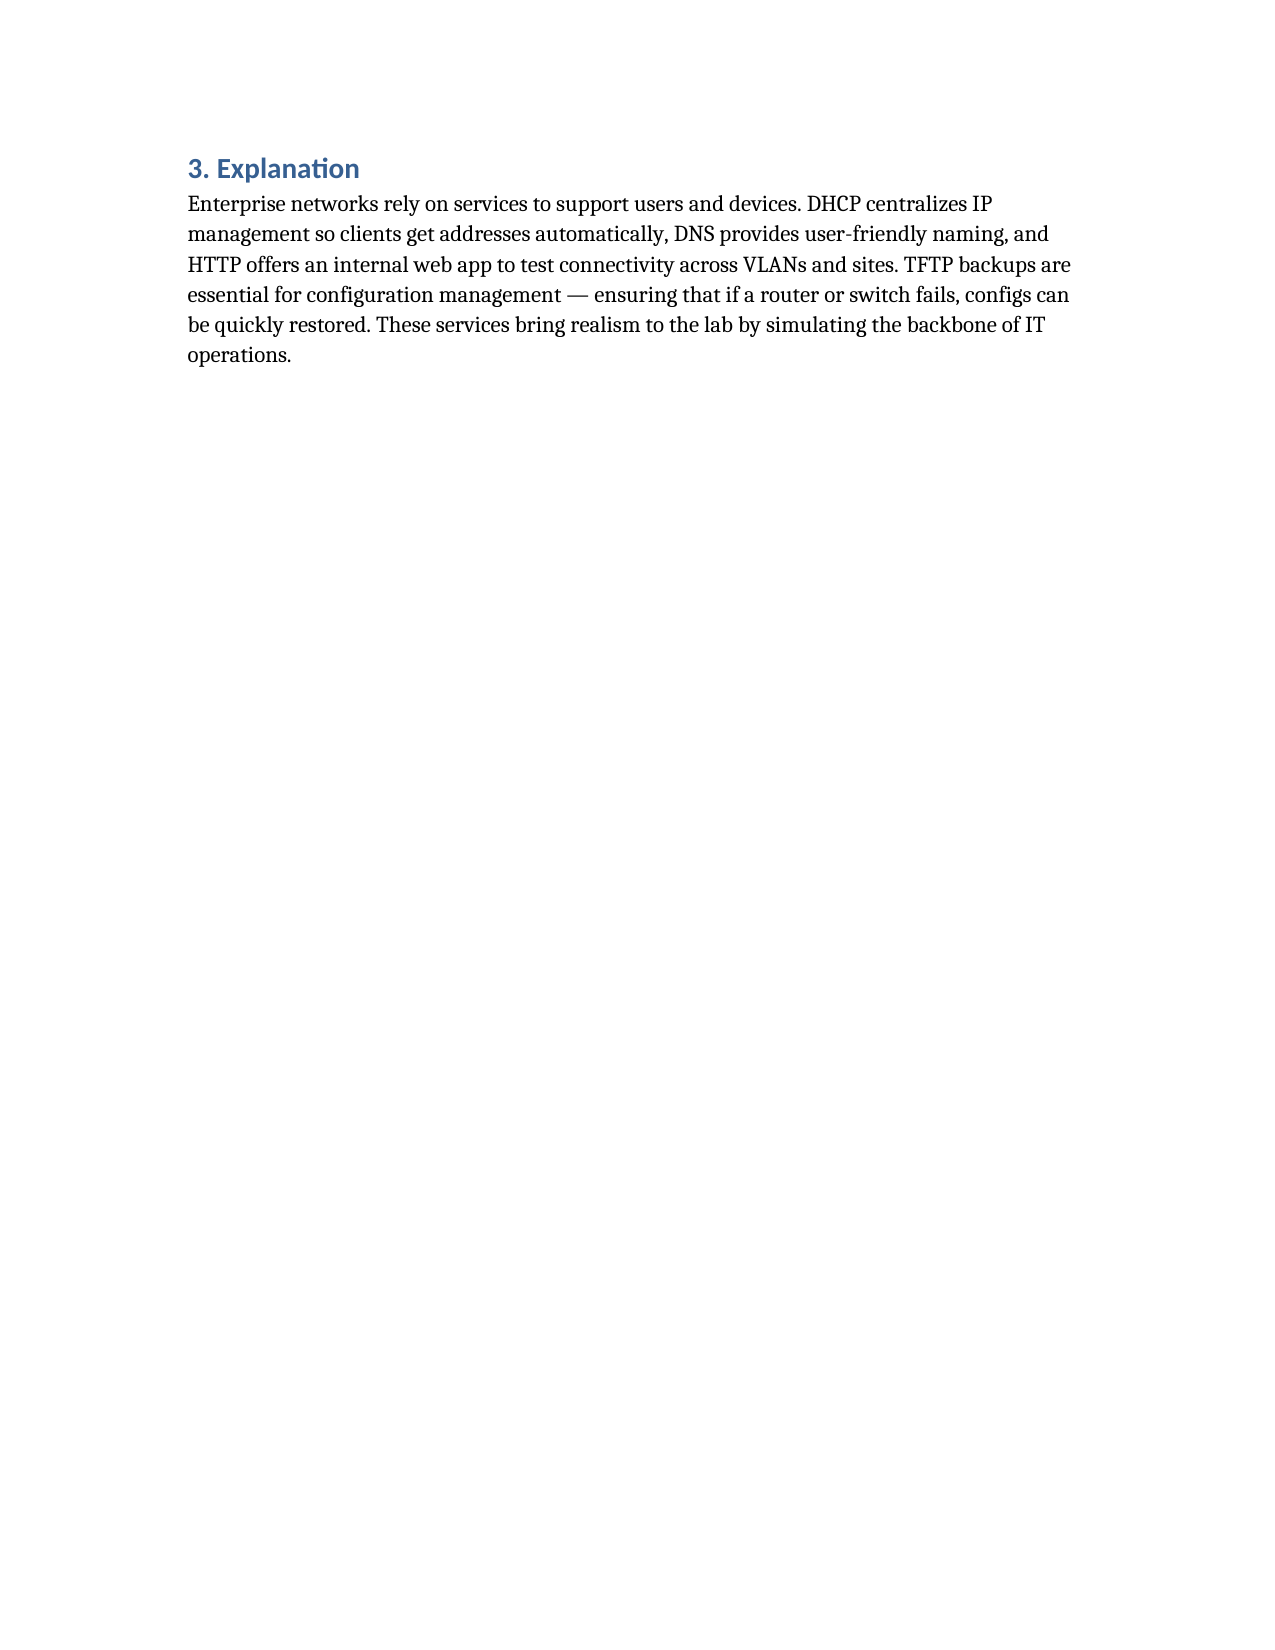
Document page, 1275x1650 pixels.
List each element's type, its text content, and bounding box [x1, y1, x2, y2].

subtitle 3. Explanation [187, 150, 1087, 186]
text Enterprise networks rely on services to support users and devices. DHCP centralizes IP management so clients get addresses automatically, DNS provides user-friendly naming, and HTTP offers an internal web app to test connectivity across VLANs and sites. TFTP backups are essential for configuration management — ensuring that if a router or switch fails, configs can be quickly restored. These services bring realism to the lab by simulating the backbone of IT operations. [187, 191, 1087, 368]
